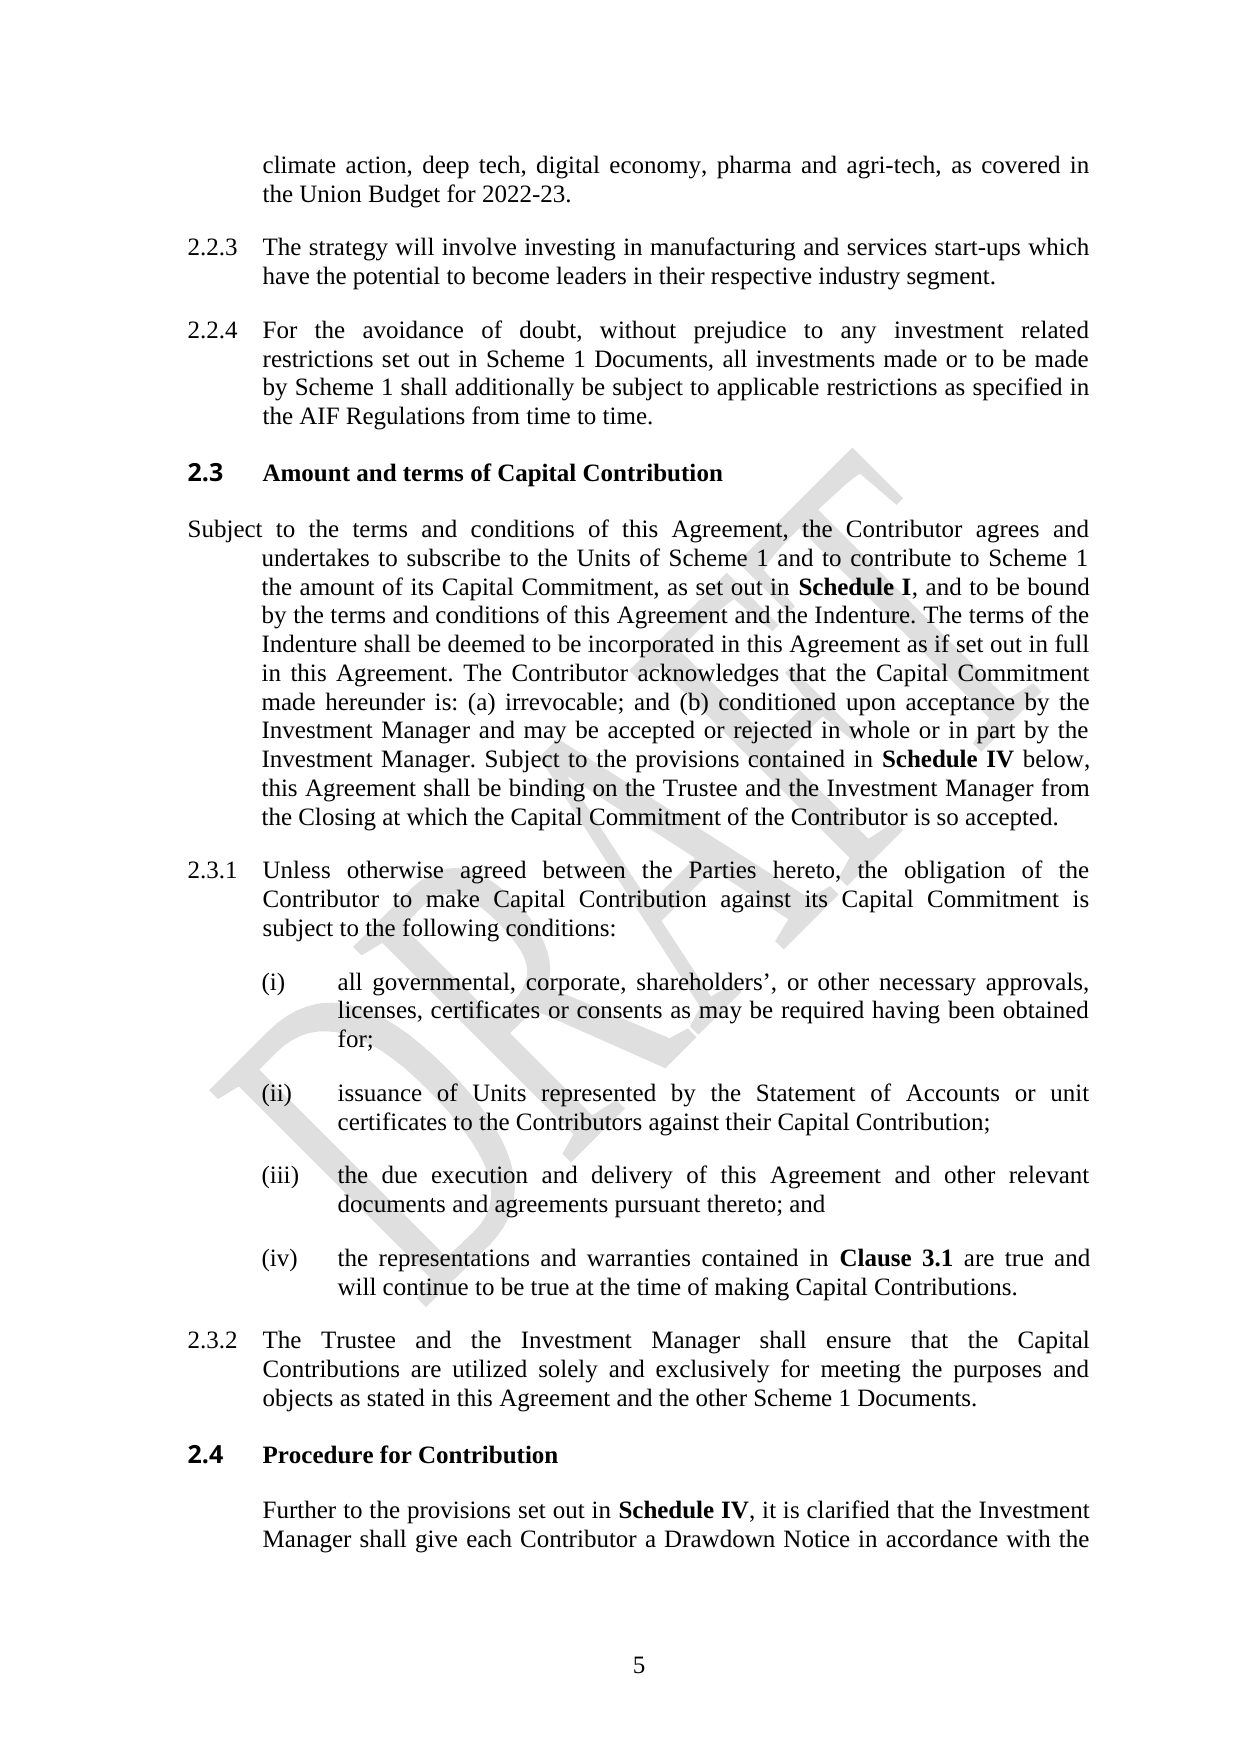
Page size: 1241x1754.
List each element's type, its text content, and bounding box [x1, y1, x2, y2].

list the representations and warranties contained in Clause 3.1 are true and will continue to be true at the time of making Capital Contributions. [261, 1243, 1090, 1300]
subtitle The Trustee and the Investment Manager shall ensure that the Capital Contributions are utilized solely and exclusively for meeting the purposes and objects as stated in this Agreement and the other Scheme 1 Documents. [187, 1325, 1090, 1412]
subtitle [187, 150, 1090, 207]
list all governmental, corporate, shareholders’, or other necessary approvals, licenses, certificates or consents as may be required having been obtained for; [261, 967, 1090, 1053]
subtitle Unless otherwise agreed between the Parties hereto, the obligation of the Contributor to make Capital Contribution against its Capital Commitment is subject to the following conditions: [187, 855, 1090, 942]
text Subject to the terms and conditions of this Agreement, the Contributor agrees and undertakes to subscribe to the Units of Scheme 1 and to contribute to Scheme 1 the amount of its Capital Commitment, as set out in Schedule I, and to be bound by the terms and conditions of this Agreement and the Indenture. The terms of the Indenture shall be deemed to be incorporated in this Agreement as if set out in full in this Agreement. The Contributor acknowledges that the Capital Commitment made hereunder is: (a) irrevocable; and (b) conditioned upon acceptance by the Investment Manager and may be accepted or rejected in whole or in part by the Investment Manager. Subject to the provisions contained in Schedule IV below, this Agreement shall be binding on the Trustee and the Investment Manager from the Closing at which the Capital Commitment of the Contributor is so accepted. [187, 514, 1090, 830]
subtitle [262, 1496, 1090, 1553]
list the due execution and delivery of this Agreement and other relevant documents and agreements pursuant thereto; and [261, 1160, 1090, 1218]
subtitle For the avoidance of doubt, without prejudice to any investment related restrictions set out in Scheme 1 Documents, all investments made or to be made by Scheme 1 shall additionally be subject to applicable restrictions as specified in the AIF Regulations from time to time. [187, 315, 1090, 430]
list issuance of Units represented by the Statement of Accounts or unit certificates to the Contributors against their Capital Contribution; [261, 1078, 1090, 1135]
subtitle Procedure for Contribution [187, 1437, 1090, 1471]
subtitle Amount and terms of Capital Contribution [187, 455, 1090, 489]
subtitle The strategy will involve investing in manufacturing and services start-ups which have the potential to become leaders in their respective industry segment. [187, 232, 1090, 290]
